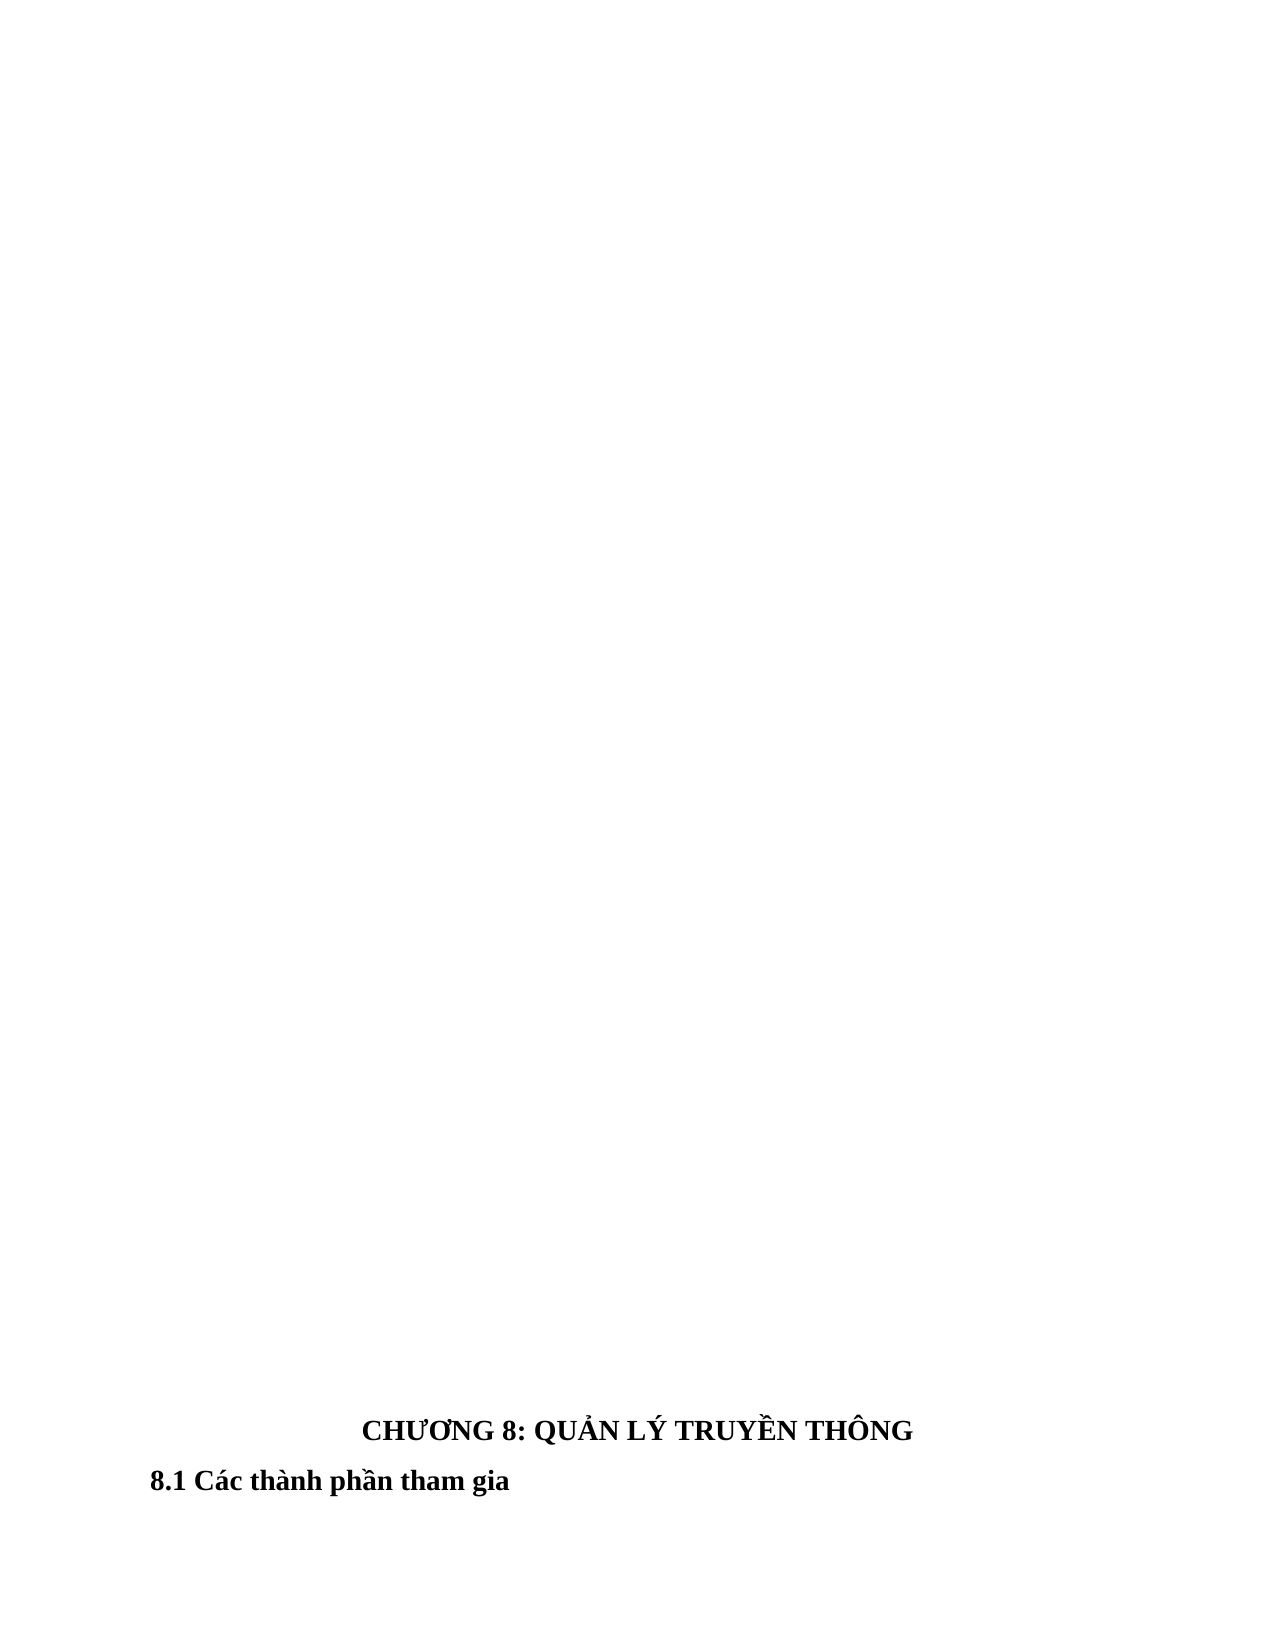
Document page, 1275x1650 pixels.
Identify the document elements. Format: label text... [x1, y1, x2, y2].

text CHƯƠNG 8: QUẢN LÝ TRUYỀN THÔNG [150, 1413, 1125, 1446]
text 8.1 Các thành phần tham gia [150, 1463, 1125, 1497]
